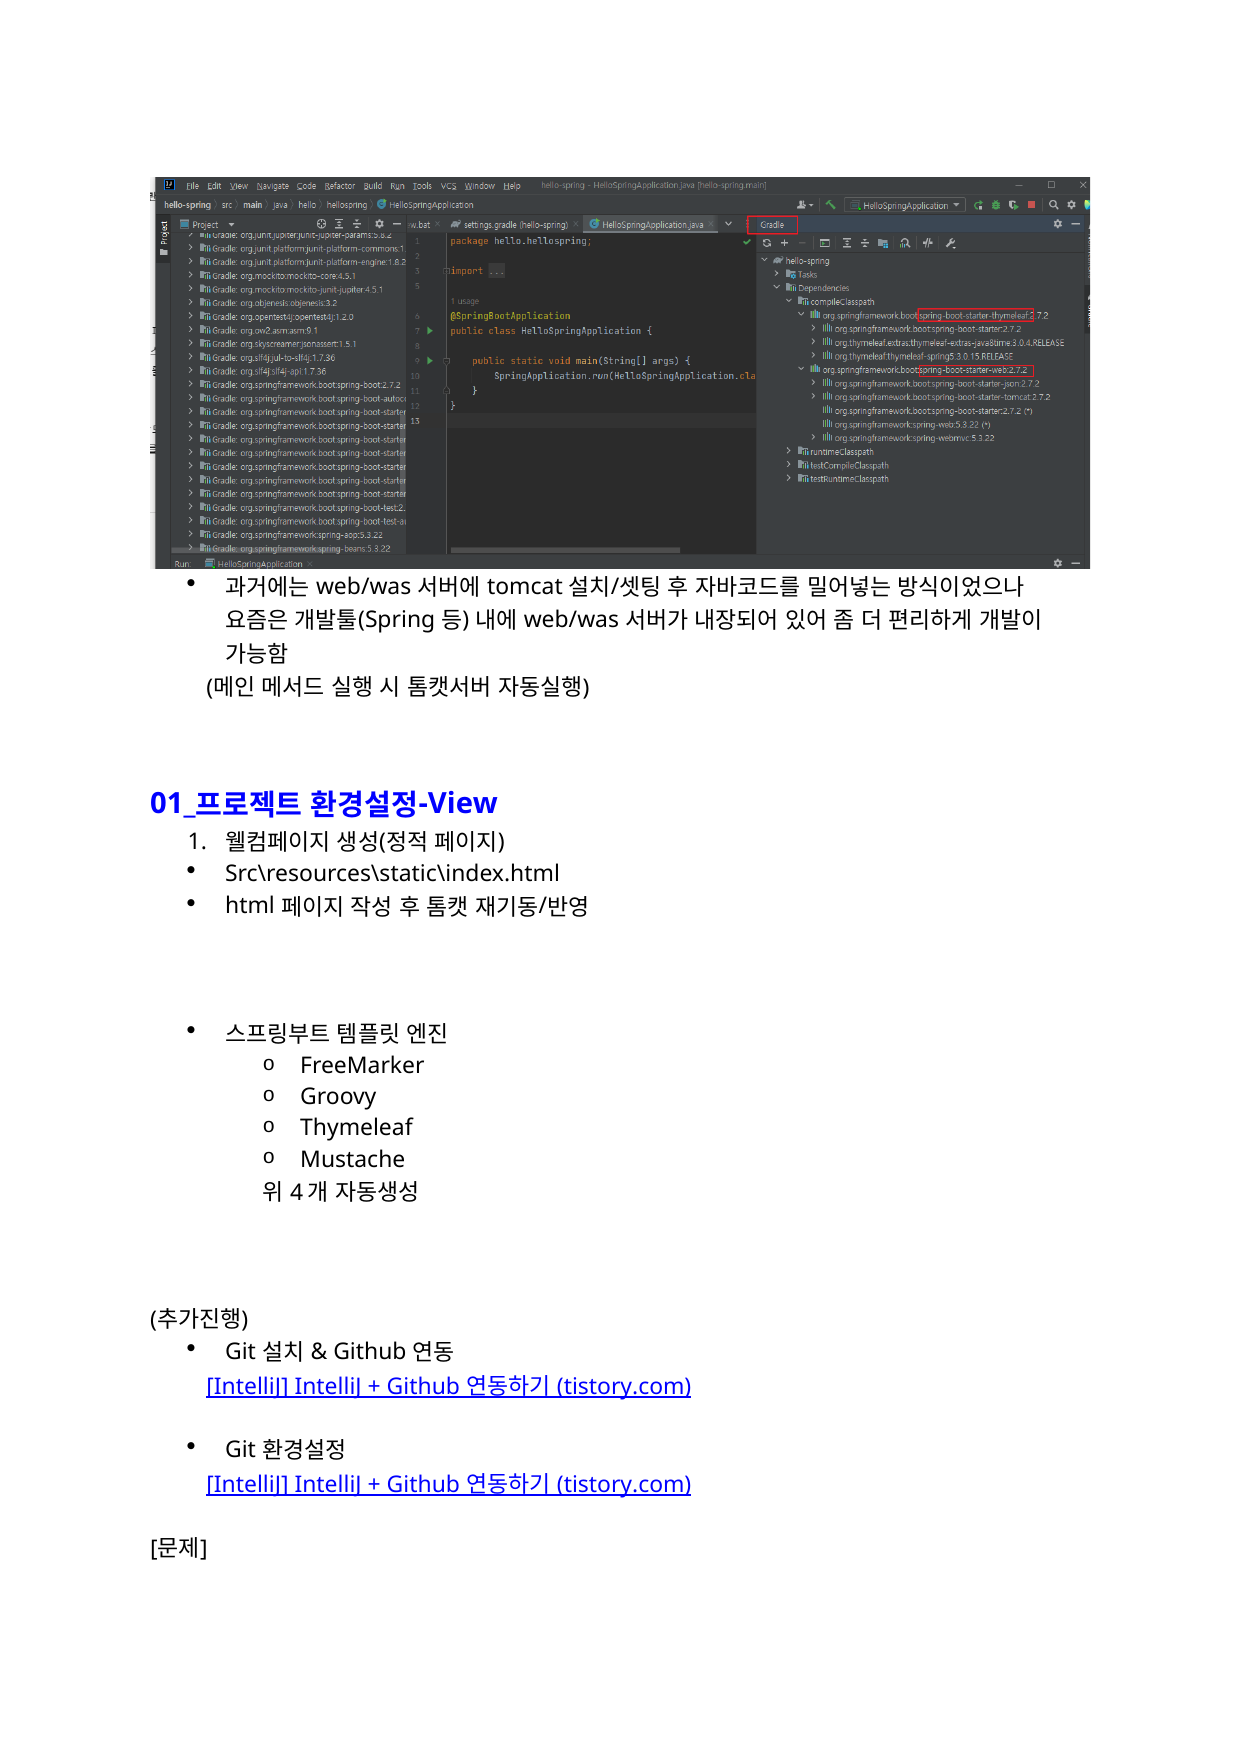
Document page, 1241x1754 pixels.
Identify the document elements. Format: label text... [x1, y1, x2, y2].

list Groovy [262, 1080, 1090, 1111]
text [문제] [150, 1530, 1090, 1563]
text (메인 메서드 실행 시 톰캣서버 자동실행) [206, 669, 1090, 702]
list 과거에는 web/was 서버에 tomcat 설치/셋팅 후 자바코드를 밀어넣는 방식이었으나 요즘은 개발툴(Spring 등) 내에 web/was 서버가 내장되어 있어 좀 더 편리하게 개발이 가능함 [187, 569, 1090, 669]
text 위 4개 자동생성 [262, 1174, 1090, 1207]
text (추가진행) [150, 1301, 1090, 1334]
picture [150, 177, 1091, 569]
list Git 설치 & Github 연동 [187, 1334, 1090, 1367]
list Src\resources\static\index.html [187, 857, 1090, 888]
list Thymeleaf [262, 1111, 1090, 1142]
list Mustache [262, 1142, 1090, 1174]
list Git 환경설정 [187, 1432, 1090, 1465]
list 스프링부트 템플릿 엔진 [187, 1016, 1090, 1049]
text [IntelliJ] IntelliJ + Github 연동하기 (tistory.com) [206, 1367, 1090, 1401]
list 웰컴페이지 생성(정적 페이지) [187, 824, 1090, 857]
list html 페이지 작성 후 톰캣 재기동/반영 [187, 888, 1090, 922]
text [IntelliJ] IntelliJ + Github 연동하기 (tistory.com) [206, 1465, 1090, 1499]
text 01_프로젝트 환경설정-View [150, 781, 1090, 824]
list FreeMarker [262, 1049, 1090, 1080]
